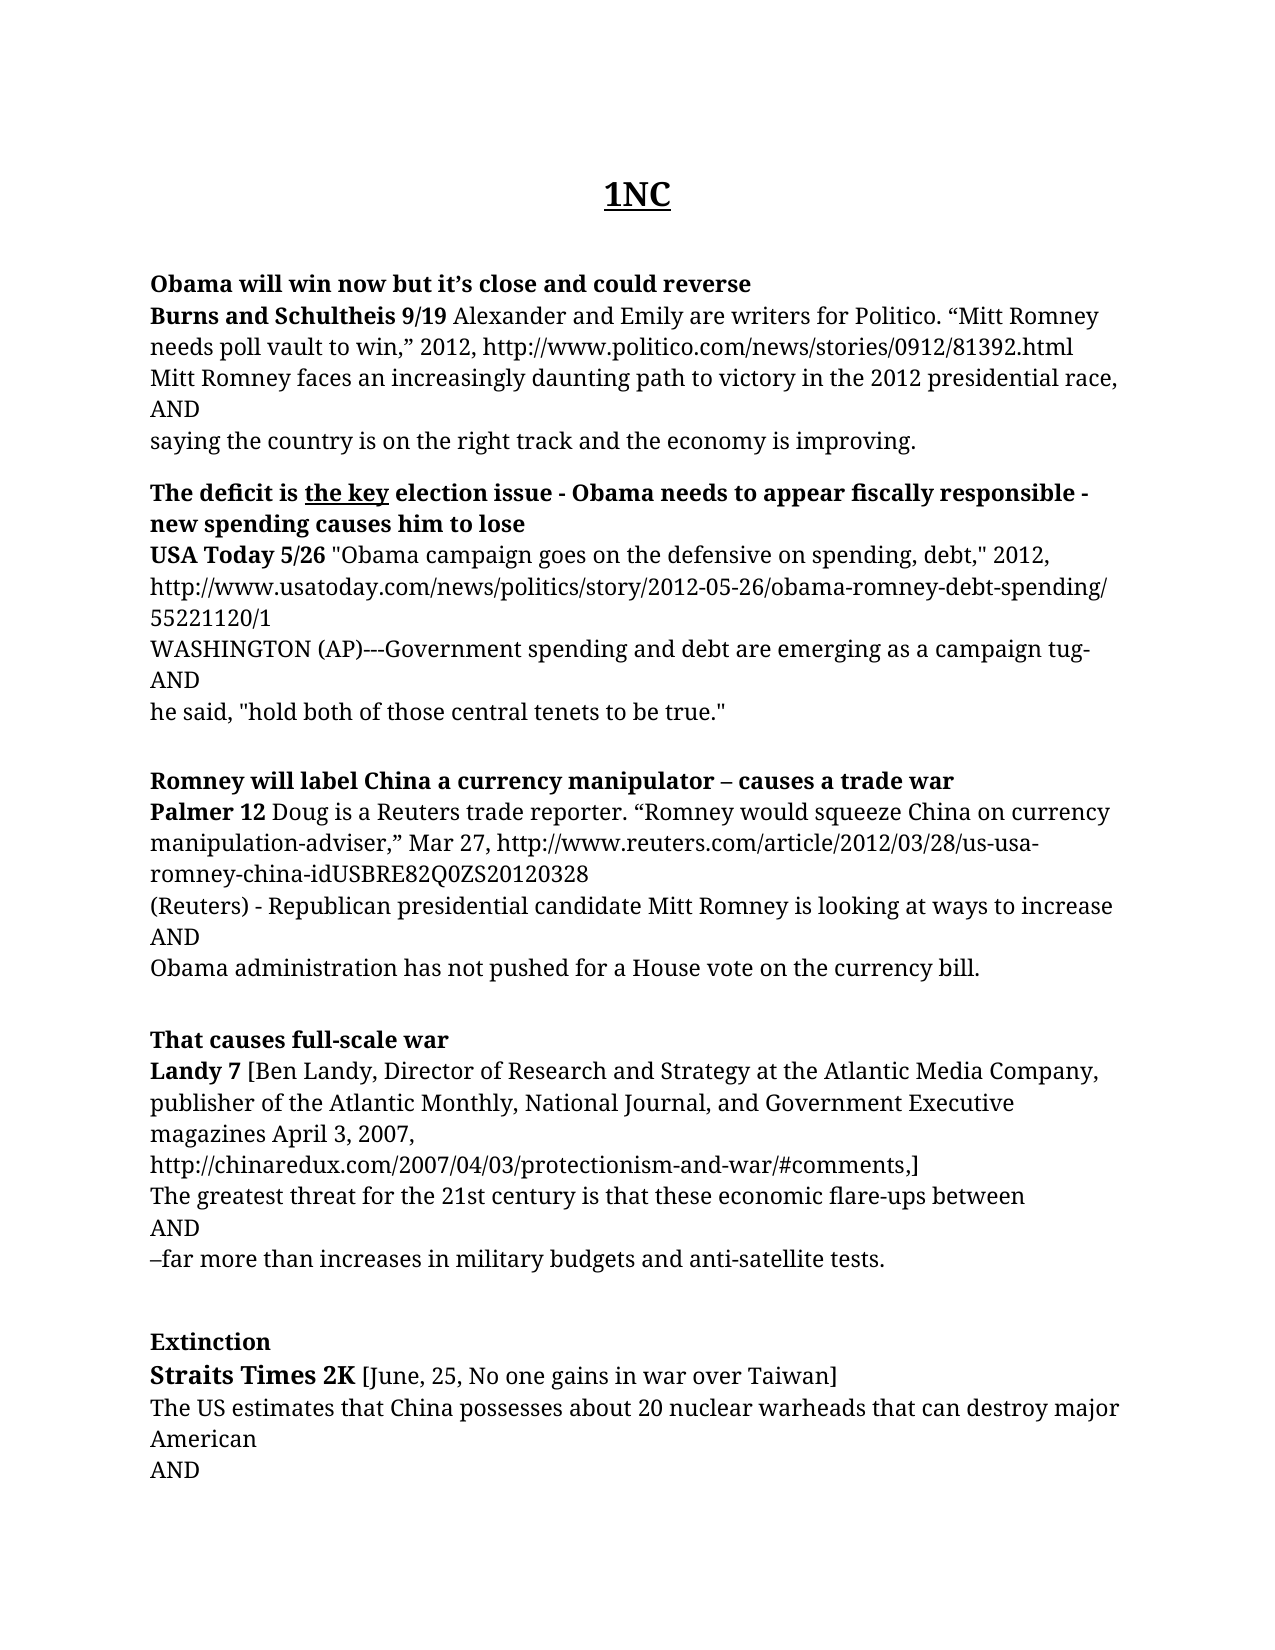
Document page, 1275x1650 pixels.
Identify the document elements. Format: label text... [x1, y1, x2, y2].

text USA Today 5/26 "Obama campaign goes on the defensive on spending, debt," 2012, http://www.usatoday.com/news/politics/story/2012-05-26/obama-romney-debt-spending/55221120/1 [150, 539, 1125, 633]
text WASHINGTON (AP)---Government spending and debt are emerging as a campaign tug- [150, 633, 1125, 664]
text Straits Times 2K [June, 25, No one gains in war over Taiwan] [150, 1357, 1125, 1391]
text The US estimates that China possesses about 20 nuclear warheads that can destroy major American [150, 1391, 1125, 1454]
text AND [150, 393, 1125, 424]
text Mitt Romney faces an increasingly daunting path to victory in the 2012 presidential race, [150, 362, 1125, 393]
text Landy 7 [Ben Landy, Director of Research and Strategy at the Atlantic Media Company, publisher of the Atlantic Monthly, National Journal, and Government Executive magazines April 3, 2007, http://chinaredux.com/2007/04/03/protectionism-and-war/#comments,] [150, 1055, 1125, 1180]
text (Reuters) - Republican presidential candidate Mitt Romney is looking at ways to increase [150, 889, 1125, 921]
subtitle That causes full-scale war [150, 1024, 1125, 1055]
text –far more than increases in military budgets and anti-satellite tests. [150, 1243, 1125, 1274]
subtitle 1NC [150, 171, 1125, 216]
text he said, "hold both of those central tenets to be true." [150, 695, 1125, 727]
text AND [150, 1454, 1125, 1485]
subtitle Romney will label China a currency manipulator – causes a trade war [150, 764, 1125, 796]
subtitle The deficit is the key election issue - Obama needs to appear fiscally responsible - new spending causes him to lose [150, 477, 1125, 539]
subtitle Obama will win now but it’s close and could reverse [150, 268, 1125, 299]
text AND [150, 664, 1125, 695]
text saying the country is on the right track and the economy is improving. [150, 424, 1125, 456]
text AND [150, 921, 1125, 952]
text AND [150, 1212, 1125, 1243]
text Palmer 12 Doug is a Reuters trade reporter. “Romney would squeeze China on currency manipulation-adviser,” Mar 27, http://www.reuters.com/article/2012/03/28/us-usa-romney-china-idUSBRE82Q0ZS20120328 [150, 796, 1125, 889]
text Obama administration has not pushed for a House vote on the currency bill. [150, 952, 1125, 983]
text Burns and Schultheis 9/19 Alexander and Emily are writers for Politico. “Mitt Romney needs poll vault to win,” 2012, http://www.politico.com/news/stories/0912/81392.html [150, 299, 1125, 362]
subtitle Extinction [150, 1326, 1125, 1357]
text The greatest threat for the 21st century is that these economic flare-ups between [150, 1180, 1125, 1212]
